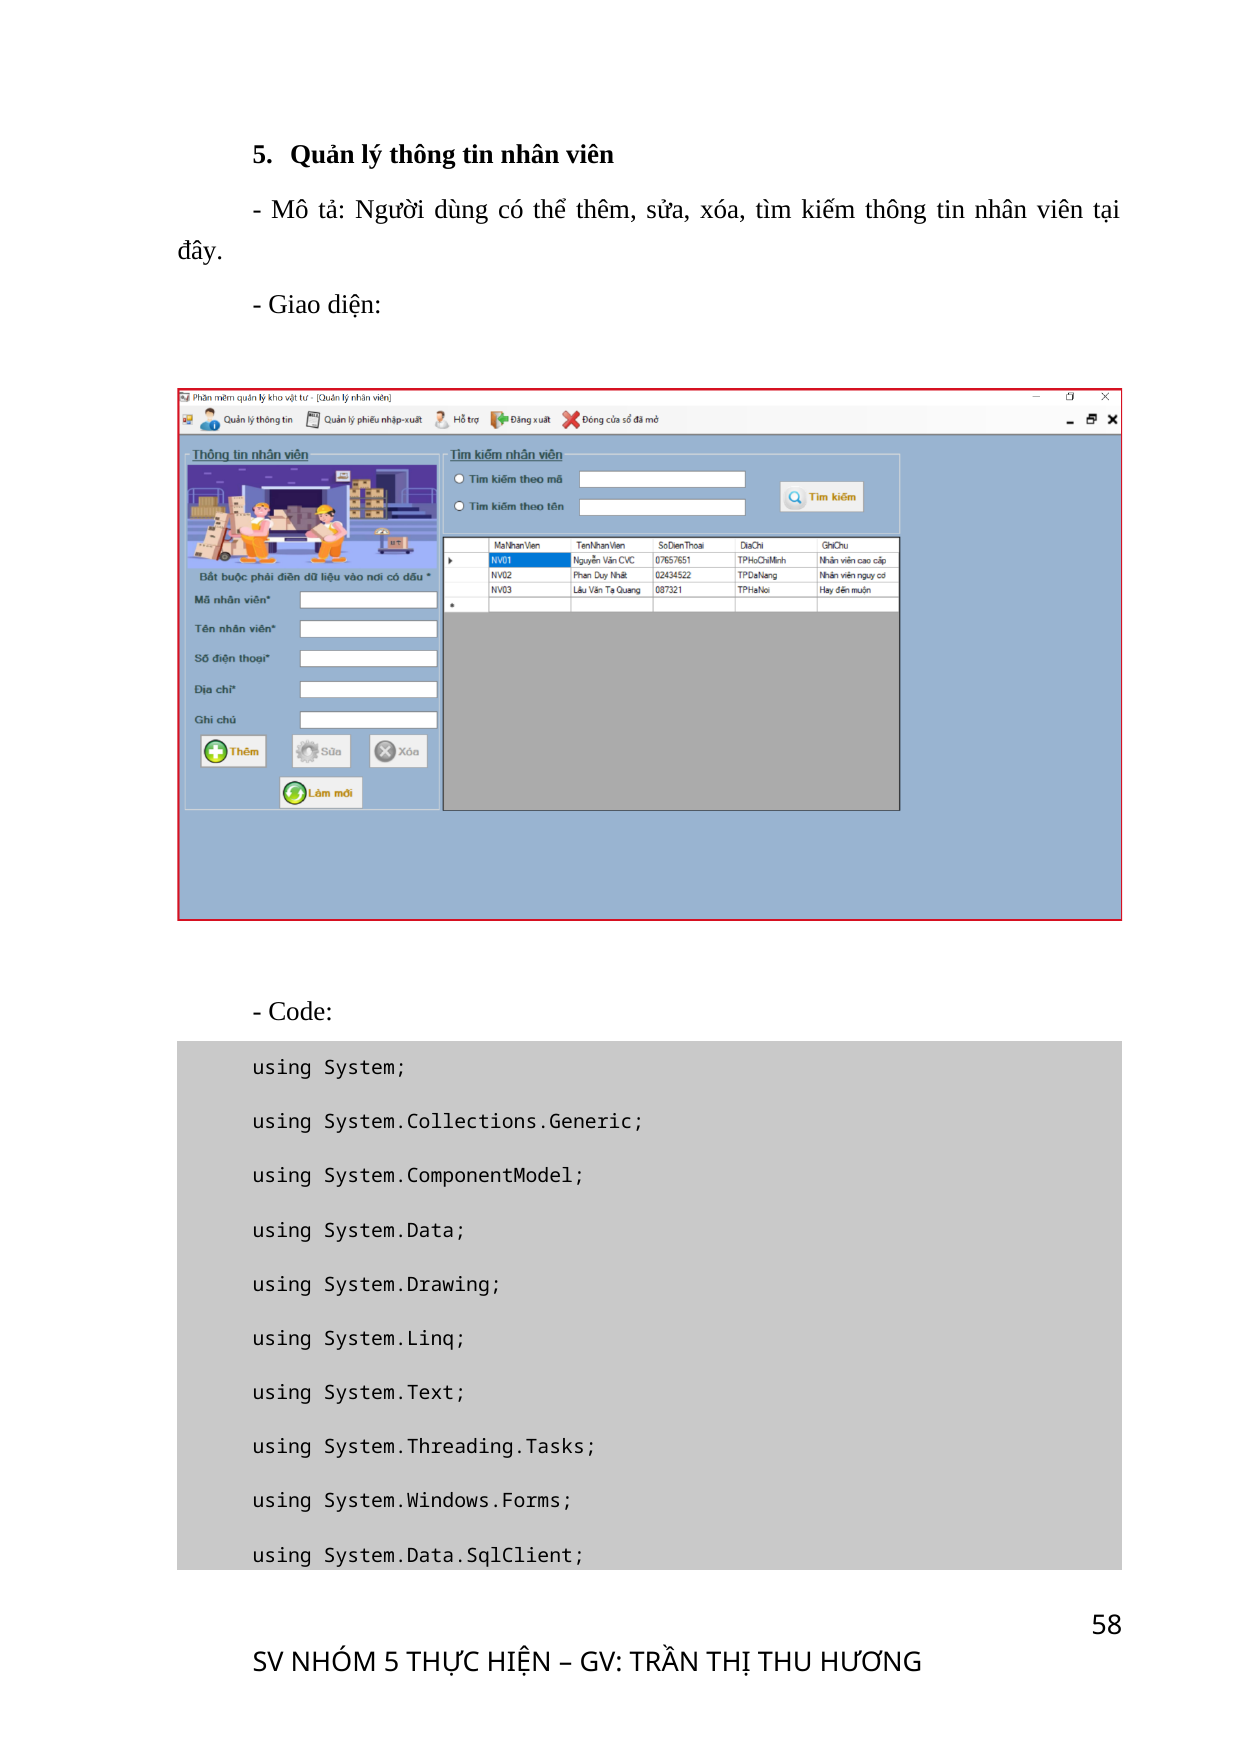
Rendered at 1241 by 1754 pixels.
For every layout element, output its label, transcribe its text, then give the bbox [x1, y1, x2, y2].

text - Code: [177, 987, 1122, 1029]
text using System.Drawing; [177, 1258, 1122, 1299]
text - Mô tả: Người dùng có thể thêm, sửa, xóa, tìm kiếm thông tin nhân viên tại đây. [177, 185, 1122, 268]
text using System; [177, 1041, 1122, 1083]
text using System.Threading.Tasks; [177, 1420, 1122, 1462]
text - Giao diện: [177, 281, 1122, 322]
text using System.Text; [177, 1366, 1122, 1408]
list Quản lý thông tin nhân viên [252, 131, 1122, 172]
text using System.Data.SqlClient; [177, 1529, 1122, 1570]
text using System.Data; [177, 1204, 1122, 1245]
picture [177, 388, 1123, 921]
text using System.ComponentModel; [177, 1149, 1122, 1191]
text using System.Linq; [177, 1312, 1122, 1354]
text using System.Collections.Generic; [177, 1095, 1122, 1137]
text using System.Windows.Forms; [177, 1474, 1122, 1516]
